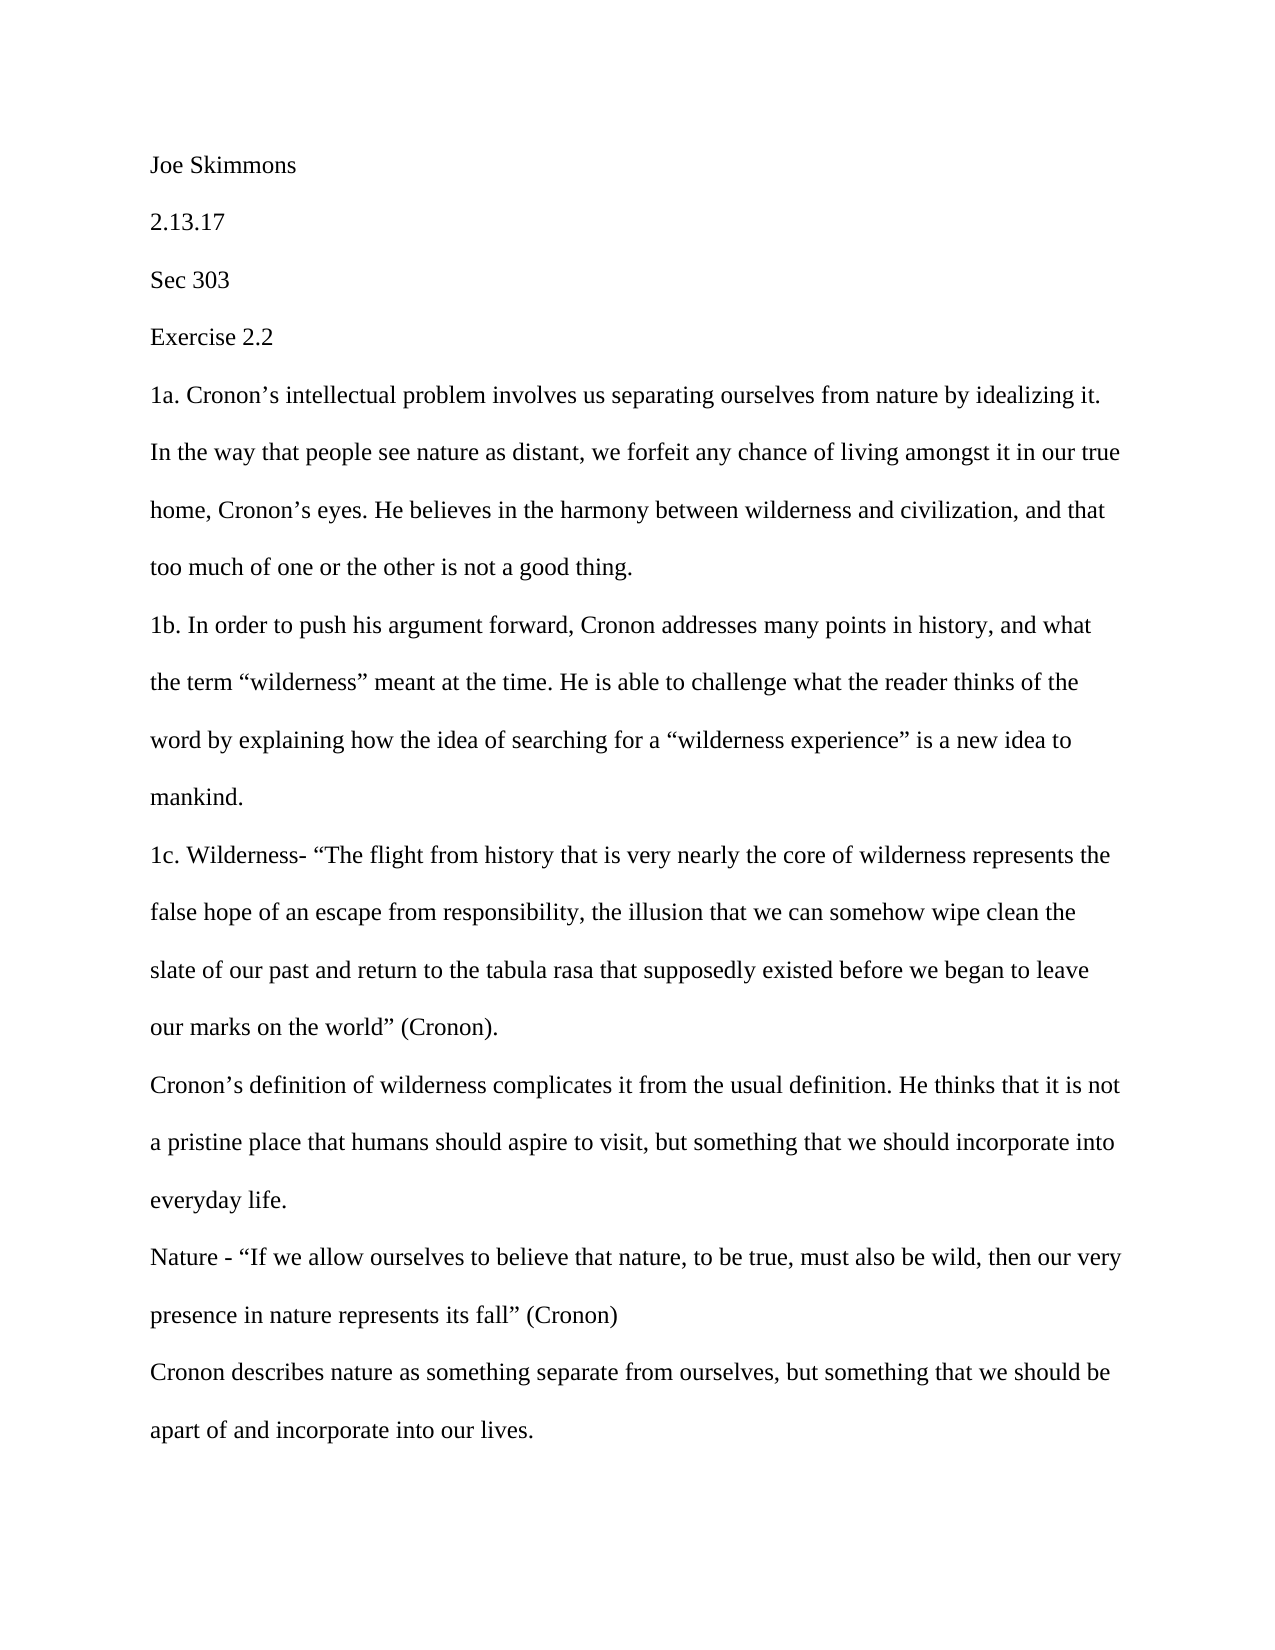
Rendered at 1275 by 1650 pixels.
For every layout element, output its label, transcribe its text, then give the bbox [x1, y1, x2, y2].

text Cronon describes nature as something separate from ourselves, but something that we should be apart of and incorporate into our lives. [150, 1357, 1125, 1444]
text Sec 303 [150, 265, 1125, 294]
text 1a. Cronon’s intellectual problem involves us separating ourselves from nature by idealizing it. In the way that people see nature as distant, we forfeit any chance of living amongst it in our true home, Cronon’s eyes. He believes in the harmony between wilderness and civilization, and that too much of one or the other is not a good thing. [150, 380, 1125, 581]
text Nature - “If we allow ourselves to believe that nature, to be true, must also be wild, then our very presence in nature represents its fall” (Cronon) [150, 1242, 1125, 1329]
text Joe Skimmons [150, 150, 1125, 179]
text Exercise 2.2 [150, 322, 1125, 351]
text Cronon’s definition of wilderness complicates it from the usual definition. He thinks that it is not a pristine place that humans should aspire to visit, but something that we should incorporate into everyday life. [150, 1070, 1125, 1214]
text 1b. In order to push his argument forward, Cronon addresses many points in history, and what the term “wilderness” meant at the time. He is able to challenge what the reader thinks of the word by explaining how the idea of searching for a “wilderness experience” is a new idea to mankind. [150, 610, 1125, 811]
text 1c. Wilderness- “The flight from history that is very nearly the core of wilderness represents the false hope of an escape from responsibility, the illusion that we can somehow wipe clean the slate of our past and return to the tabula rasa that supposedly existed before we began to leave our marks on the world” (Cronon). [150, 840, 1125, 1041]
text 2.13.17 [150, 207, 1125, 236]
